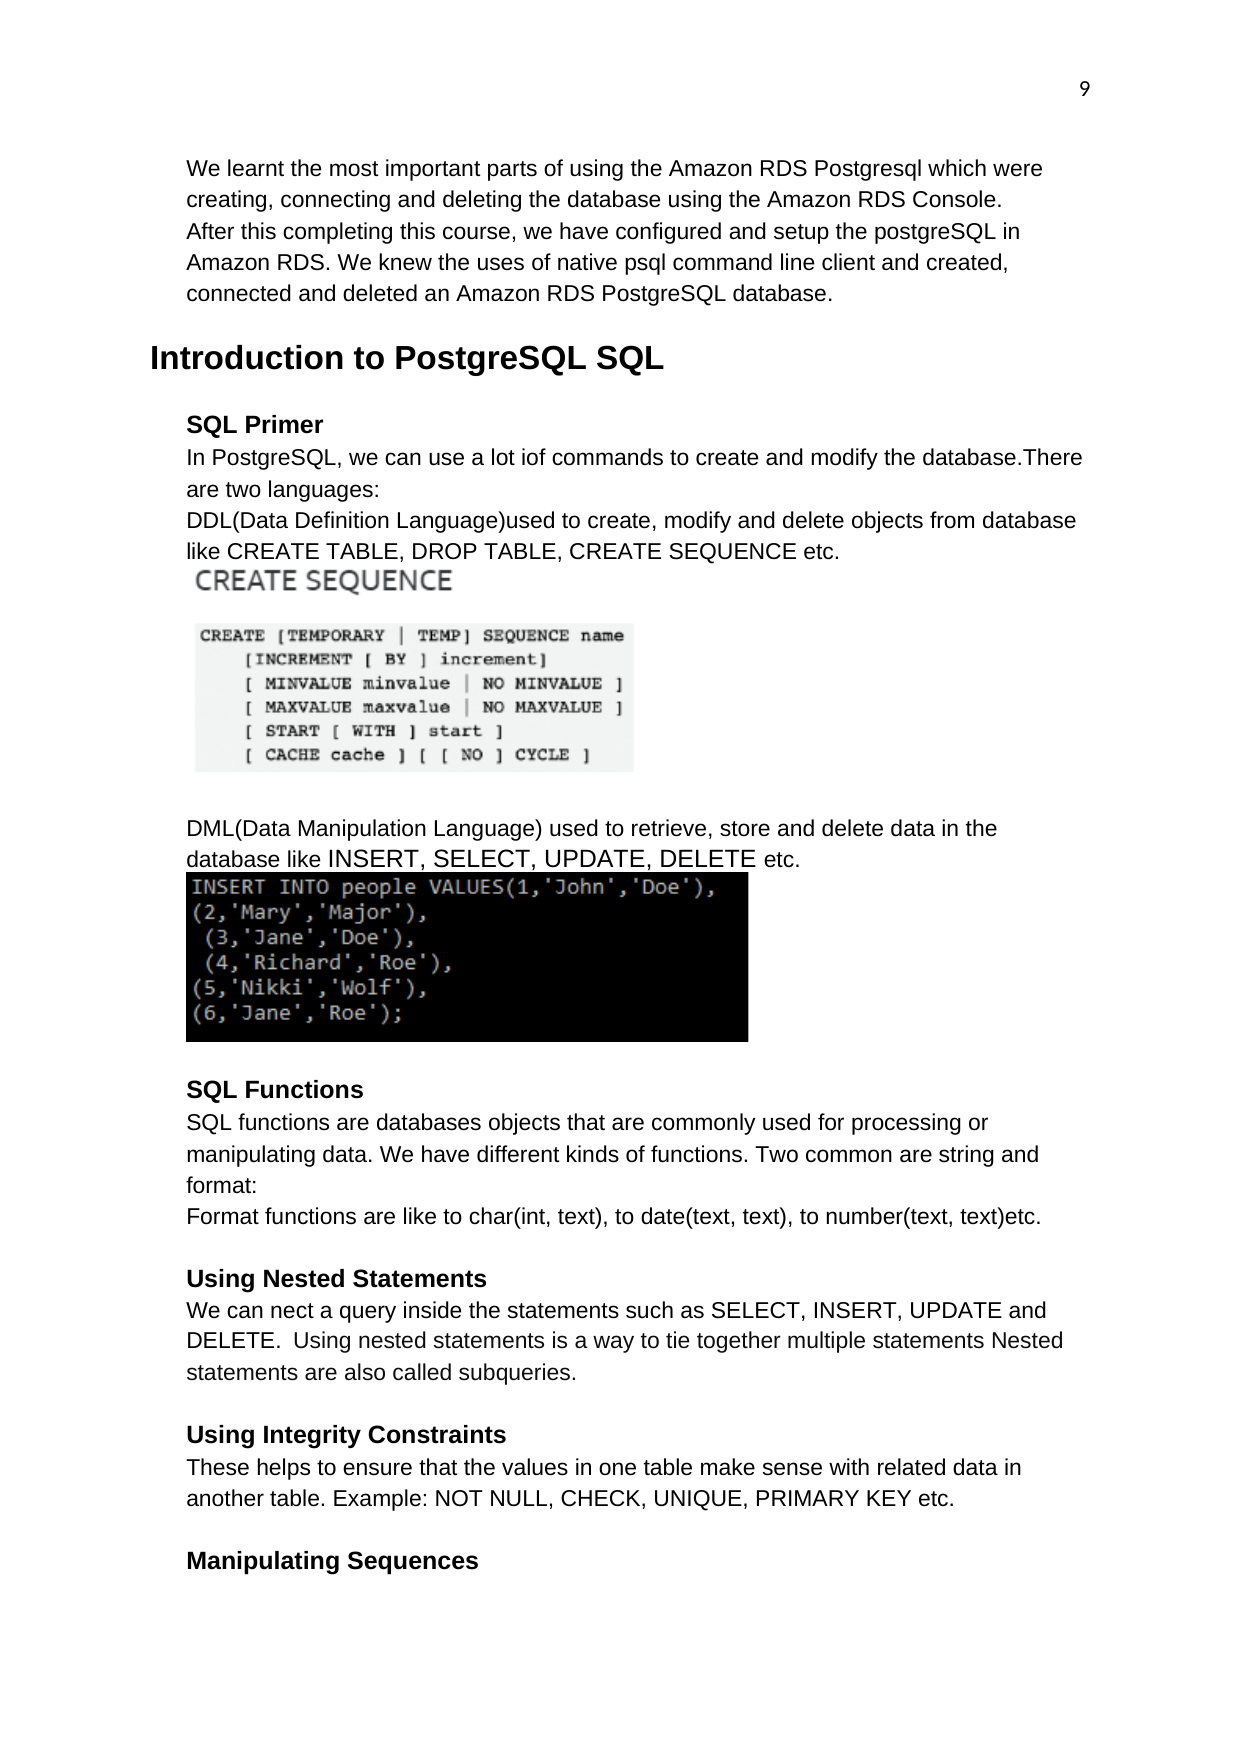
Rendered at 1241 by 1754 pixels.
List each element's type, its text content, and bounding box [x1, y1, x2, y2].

text In PostgreSQL, we can use a lot iof commands to create and modify the database.There are two languages: [186, 439, 1090, 502]
text DDL(Data Definition Language)used to create, modify and delete objects from database like CREATE TABLE, DROP TABLE, CREATE SEQUENCE etc. [186, 502, 1090, 565]
text After this completing this course, we have configured and setup the postgreSQL in Amazon RDS. We knew the uses of native psql command line client and created, connected and deleted an Amazon RDS PostgreSQL database. [186, 213, 1090, 307]
text DML(Data Manipulation Language) used to retrieve, store and delete data in the database like INSERT, SELECT, UPDATE, DELETE etc. [186, 810, 1090, 873]
text Format functions are like to char(int, text), to date(text, text), to number(text, text)etc. [186, 1198, 1090, 1229]
text Introduction to PostgreSQL SQL [150, 338, 1090, 377]
text SQL Functions [186, 1073, 1090, 1104]
text SQL Primer [186, 408, 1090, 439]
text We learnt the most important parts of using the Amazon RDS Postgresql which were creating, connecting and deleting the database using the Amazon RDS Console. [186, 150, 1090, 213]
text Manipulating Sequences [186, 1543, 1090, 1574]
text Using Nested Statements [186, 1261, 1090, 1292]
text Using Integrity Constraints [186, 1418, 1090, 1449]
picture [186, 872, 749, 1042]
text We can nect a query inside the statements such as SELECT, INSERT, UPDATE and DELETE. Using nested statements is a way to tie together multiple statements Nested statements are also called subqueries. [186, 1292, 1090, 1386]
picture [186, 564, 677, 810]
text SQL functions are databases objects that are commonly used for processing or manipulating data. We have different kinds of functions. Two common are string and format: [186, 1104, 1090, 1198]
text These helps to ensure that the values in one table make sense with related data in another table. Example: NOT NULL, CHECK, UNIQUE, PRIMARY KEY etc. [186, 1449, 1090, 1512]
